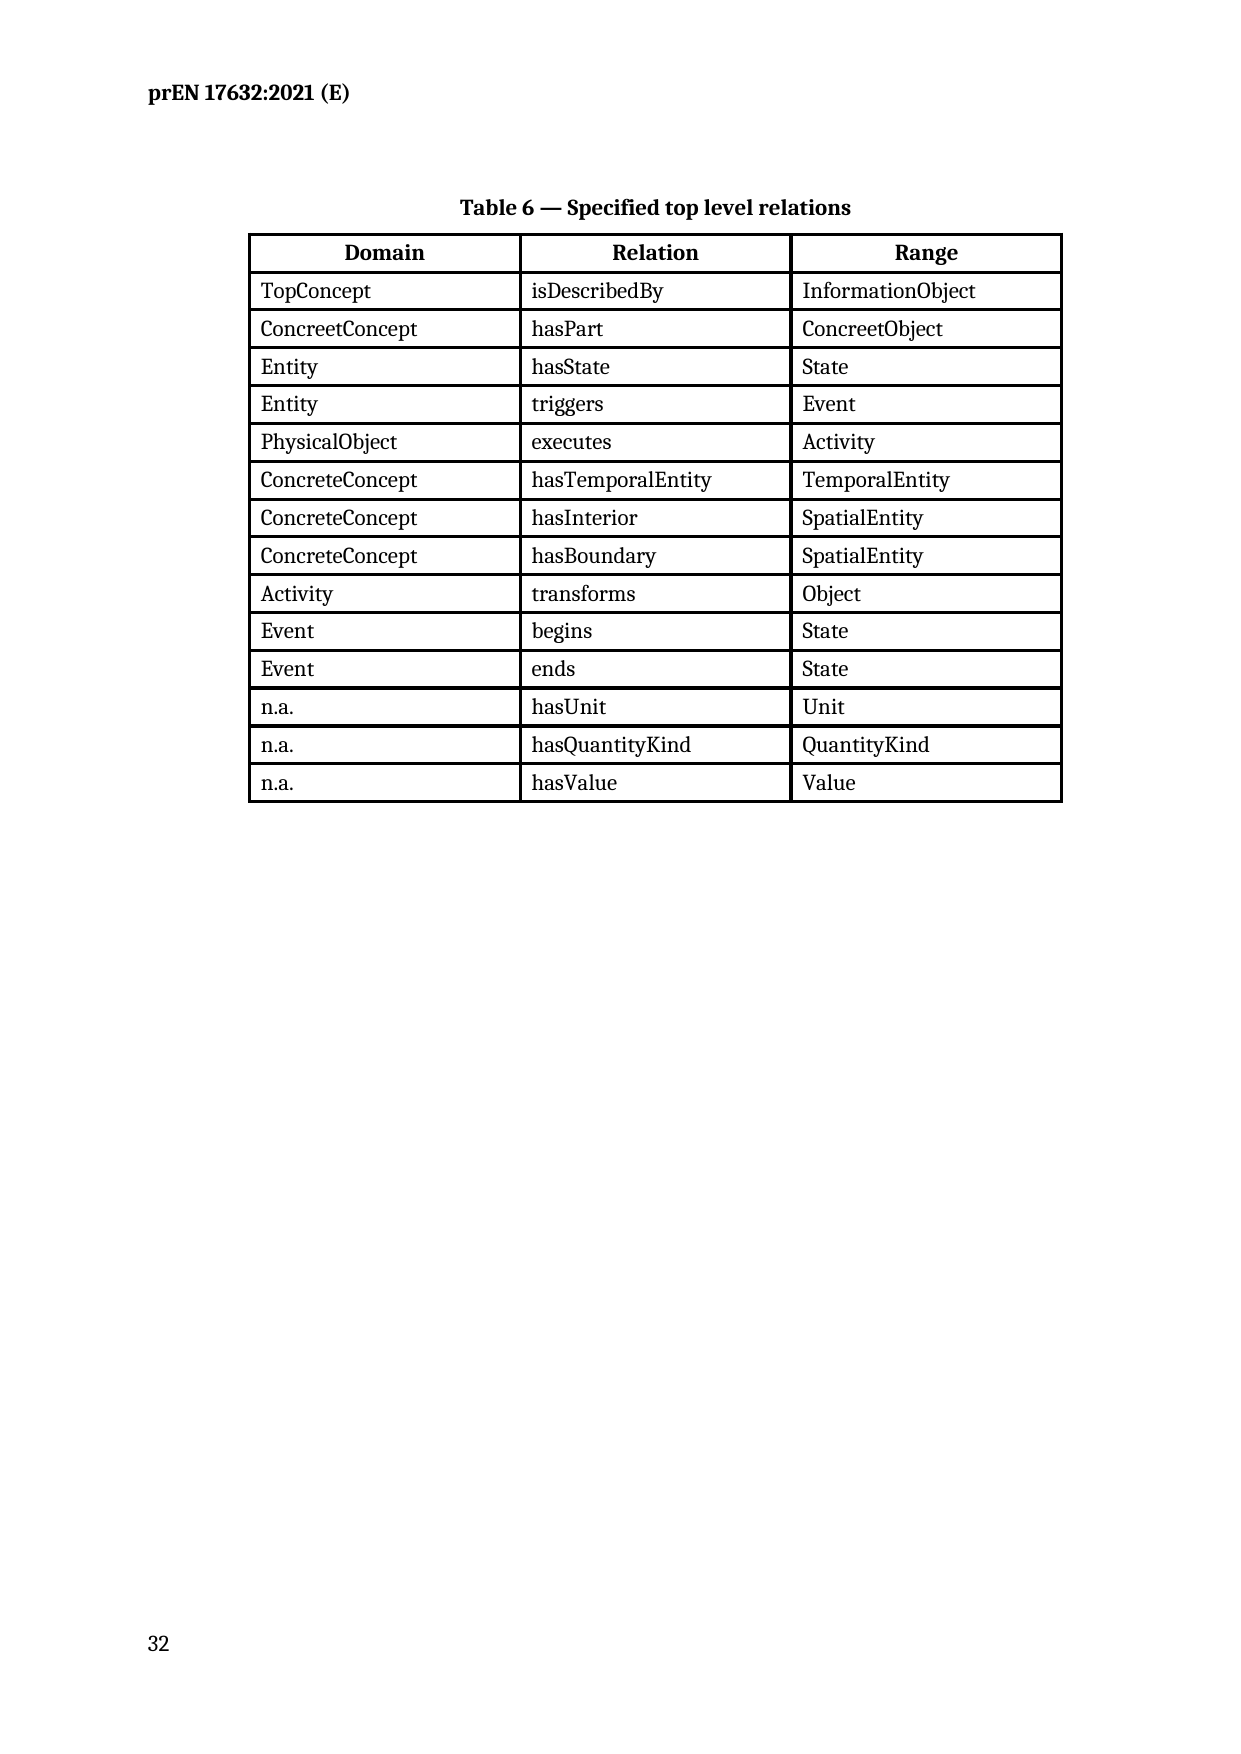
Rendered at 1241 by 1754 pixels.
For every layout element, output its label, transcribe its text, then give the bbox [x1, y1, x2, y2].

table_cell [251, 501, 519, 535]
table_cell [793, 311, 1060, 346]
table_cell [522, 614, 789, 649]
title Table 6 — Specified top level relations [148, 196, 1163, 220]
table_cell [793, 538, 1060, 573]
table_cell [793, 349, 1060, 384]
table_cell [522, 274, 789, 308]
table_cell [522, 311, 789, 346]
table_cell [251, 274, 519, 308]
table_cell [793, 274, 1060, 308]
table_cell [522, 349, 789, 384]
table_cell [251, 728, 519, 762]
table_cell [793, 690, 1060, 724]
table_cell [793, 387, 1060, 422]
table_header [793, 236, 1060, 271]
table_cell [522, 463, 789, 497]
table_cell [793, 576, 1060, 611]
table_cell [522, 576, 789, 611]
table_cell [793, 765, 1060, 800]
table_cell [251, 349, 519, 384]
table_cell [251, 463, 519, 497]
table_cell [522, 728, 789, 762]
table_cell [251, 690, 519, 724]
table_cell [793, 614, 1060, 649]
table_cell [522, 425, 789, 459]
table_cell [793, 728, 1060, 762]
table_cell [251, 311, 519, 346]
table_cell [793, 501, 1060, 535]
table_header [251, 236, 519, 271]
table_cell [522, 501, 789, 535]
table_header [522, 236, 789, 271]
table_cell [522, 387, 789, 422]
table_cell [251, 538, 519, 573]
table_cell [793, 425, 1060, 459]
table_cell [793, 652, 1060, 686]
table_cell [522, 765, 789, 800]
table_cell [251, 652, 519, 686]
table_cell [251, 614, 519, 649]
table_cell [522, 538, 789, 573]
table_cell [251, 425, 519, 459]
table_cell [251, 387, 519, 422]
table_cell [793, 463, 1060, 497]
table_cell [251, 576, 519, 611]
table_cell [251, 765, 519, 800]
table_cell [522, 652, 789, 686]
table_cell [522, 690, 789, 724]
